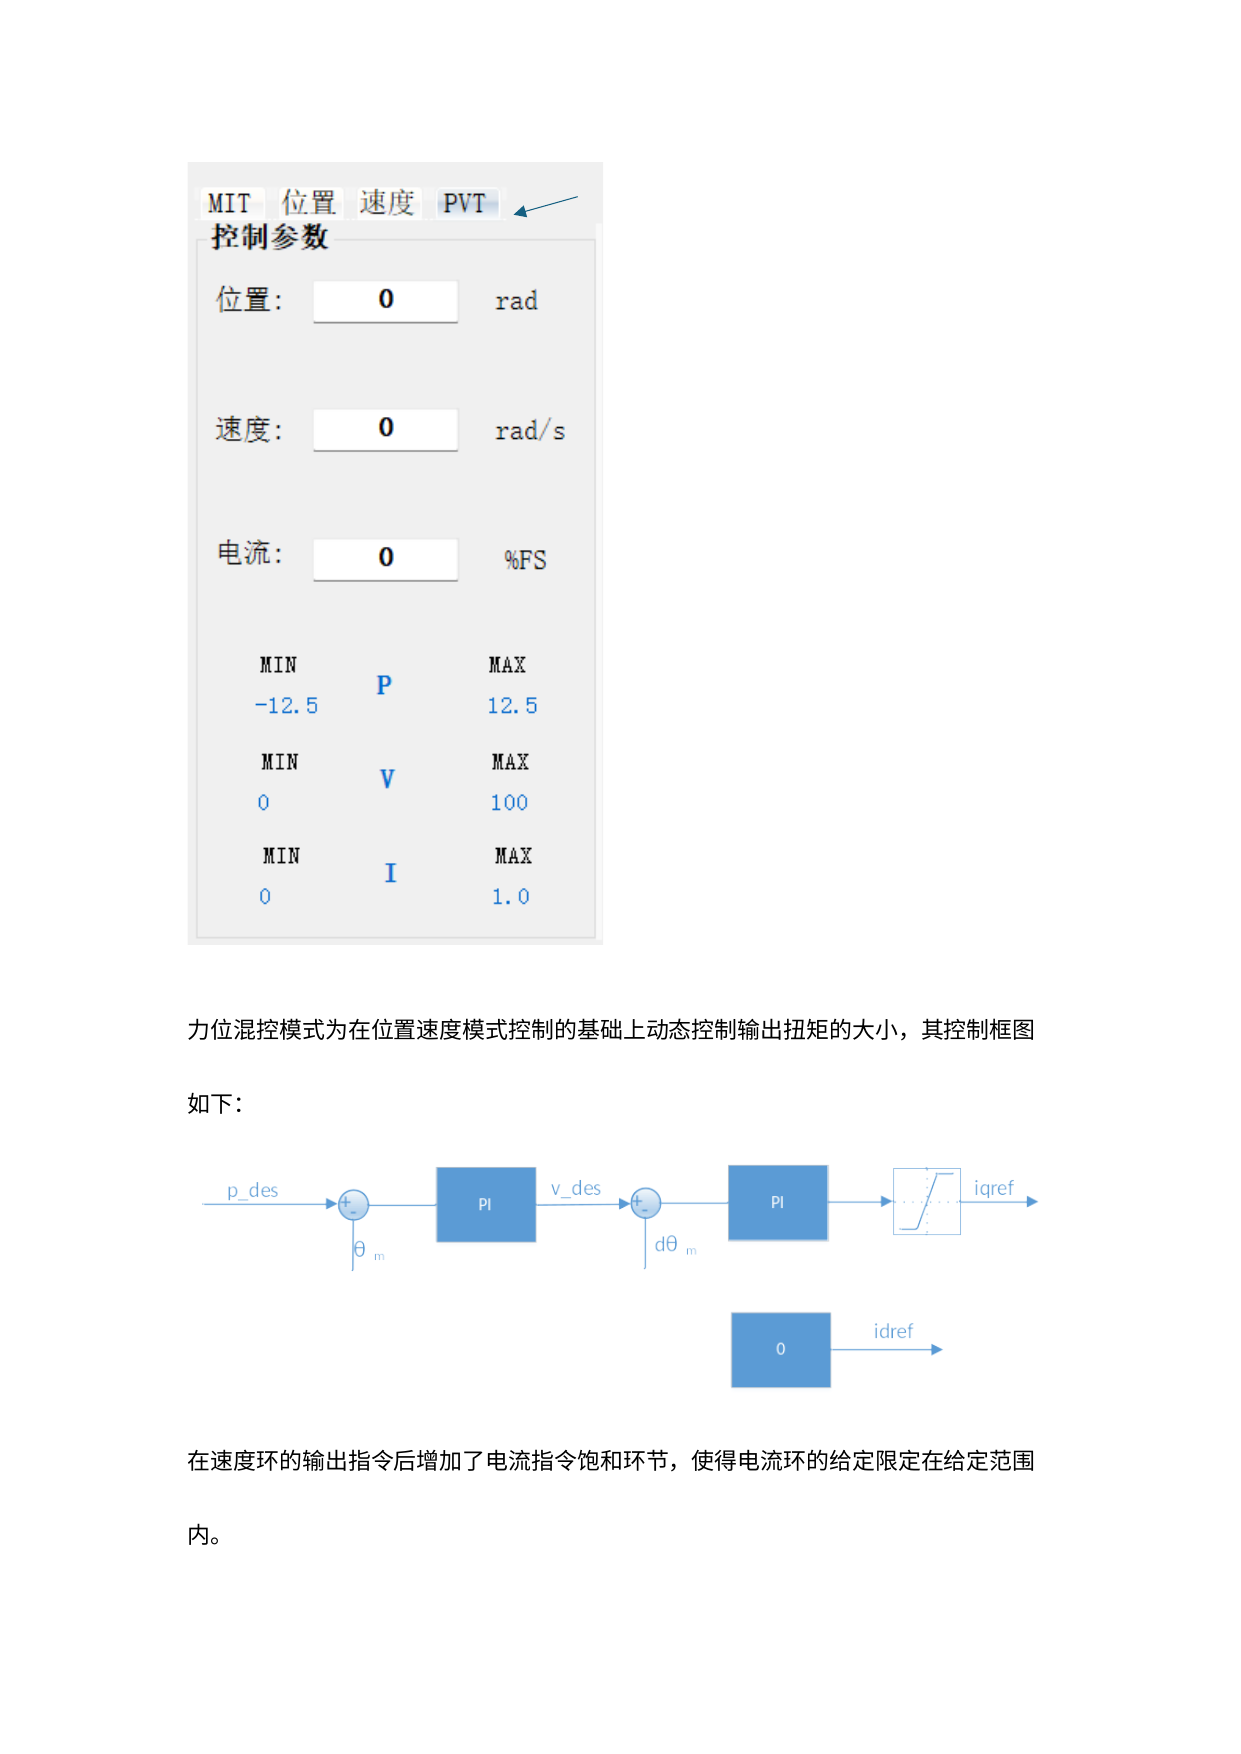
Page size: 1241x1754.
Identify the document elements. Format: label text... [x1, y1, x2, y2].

text 在速度环的输出指令后增加了电流指令饱和环节，使得电流环的给定限定在给定范围内。 [187, 1157, 1053, 1566]
picture [187, 162, 604, 945]
text 力位混控模式为在位置速度模式控制的基础上动态控制输出扭矩的大小，其控制框图如下： [187, 996, 1053, 1136]
